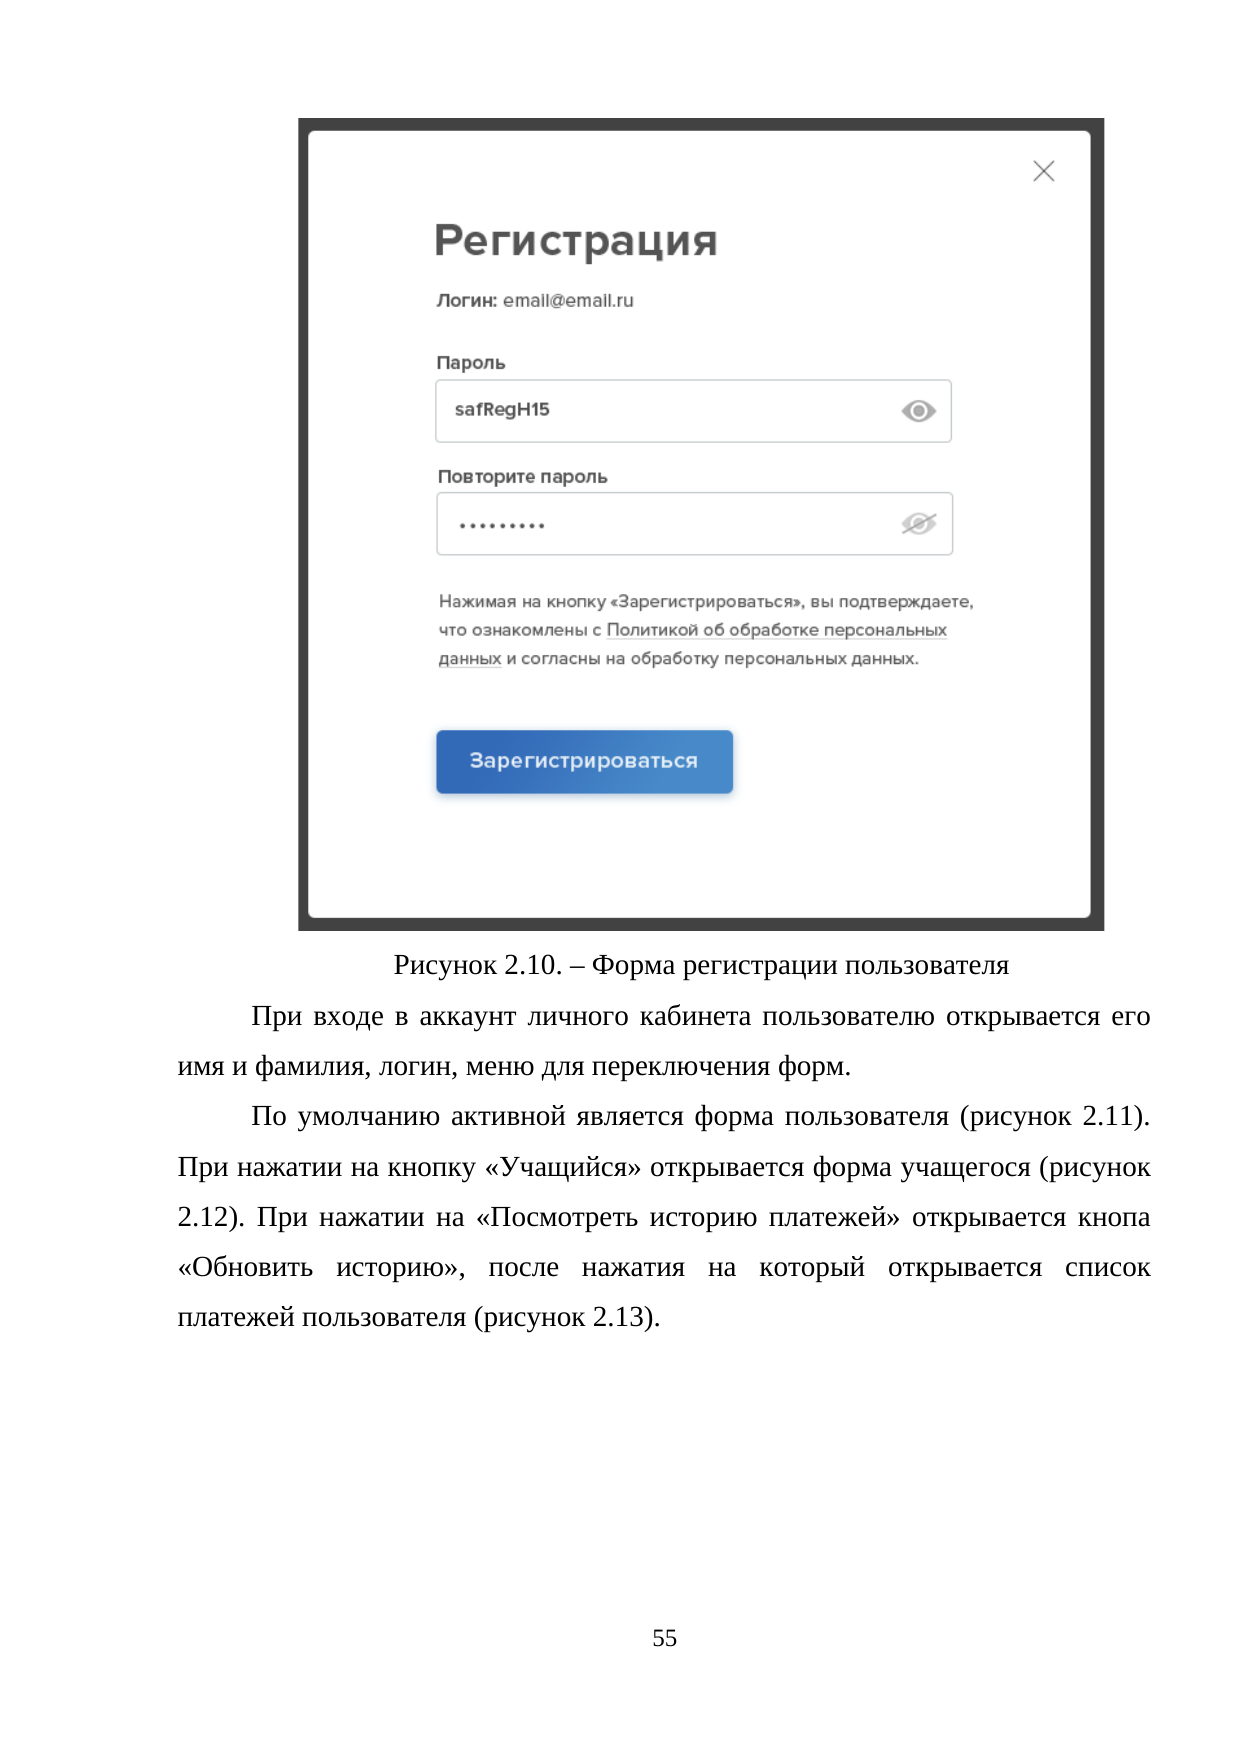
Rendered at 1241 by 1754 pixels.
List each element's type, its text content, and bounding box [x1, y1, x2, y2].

text По умолчанию активной является форма пользователя (рисунок 2.11). При нажатии на кнопку «Учащийся» открывается форма учащегося (рисунок 2.12). При нажатии на «Посмотреть историю платежей» открывается кнопа «Обновить историю», после нажатия на который открывается список платежей пользователя (рисунок 2.13). [177, 1098, 1152, 1333]
text При входе в аккаунт личного кабинета пользователю открывается его имя и фамилия, логин, меню для переключения форм. [177, 998, 1152, 1082]
text Рисунок 2.10. – Форма регистрации пользователя [177, 947, 1152, 981]
picture [298, 118, 1105, 931]
